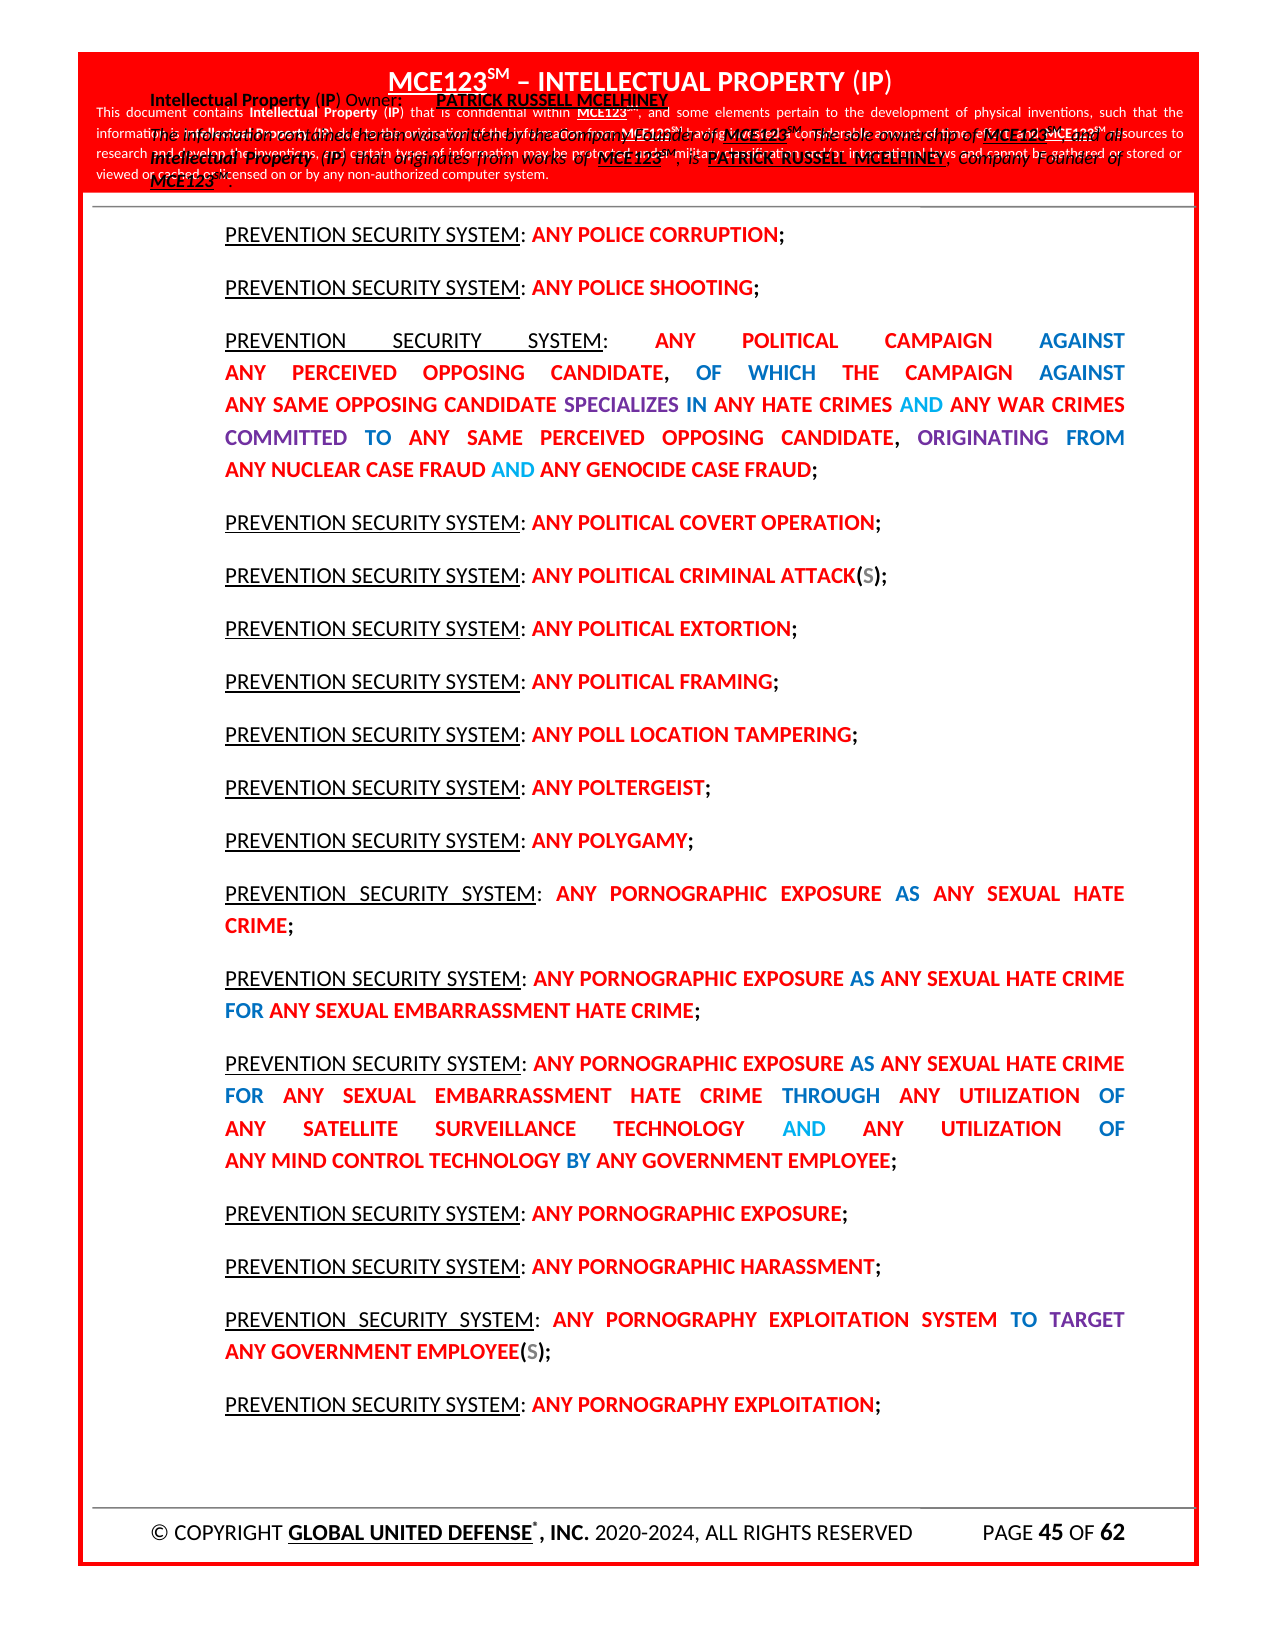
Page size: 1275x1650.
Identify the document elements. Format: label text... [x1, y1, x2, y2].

text PREVENTION SECURITY SYSTEM: ANY POLICE SHOOTING; [225, 273, 1125, 301]
text PREVENTION SECURITY SYSTEM: ANY POLITICAL EXTORTION; [225, 614, 1125, 642]
text PREVENTION SECURITY SYSTEM: ANY PORNOGRAPHIC EXPOSURE AS ANY SEXUAL HATE CRIME FOR ANY SEXUAL EMBARRASSMENT HATE CRIME; [225, 964, 1125, 1024]
text PREVENTION SECURITY SYSTEM: ANY POLITICAL CRIMINAL ATTACK(S); [225, 561, 1125, 589]
text PREVENTION SECURITY SYSTEM: ANY POLITICAL CAMPAIGN AGAINST ANY PERCEIVED OPPOSING CANDIDATE, OF WHICH THE CAMPAIGN AGAINST ANY SAME OPPOSING CANDIDATE SPECIALIZES IN ANY HATE CRIMES AND ANY WAR CRIMES COMMITTED TO ANY SAME PERCEIVED OPPOSING CANDIDATE, ORIGINATING FROM ANY NUCLEAR CASE FRAUD AND ANY GENOCIDE CASE FRAUD; [225, 326, 1125, 483]
text PREVENTION SECURITY SYSTEM: ANY POLL LOCATION TAMPERING; [225, 720, 1125, 748]
text PREVENTION SECURITY SYSTEM: ANY POLICE CORRUPTION; [225, 220, 1125, 248]
text PREVENTION SECURITY SYSTEM: ANY PORNOGRAPHIC EXPOSURE; [225, 1199, 1125, 1227]
text PREVENTION SECURITY SYSTEM: ANY PORNOGRAPHIC EXPOSURE AS ANY SEXUAL HATE CRIME; [225, 879, 1125, 939]
text PREVENTION SECURITY SYSTEM: ANY PORNOGRAPHY EXPLOITATION; [225, 1390, 1125, 1418]
text PREVENTION SECURITY SYSTEM: ANY POLITICAL FRAMING; [225, 667, 1125, 695]
text PREVENTION SECURITY SYSTEM: ANY PORNOGRAPHY EXPLOITATION SYSTEM TO TARGET ANY GOVERNMENT EMPLOYEE(S); [225, 1305, 1125, 1365]
text PREVENTION SECURITY SYSTEM: ANY PORNOGRAPHIC EXPOSURE AS ANY SEXUAL HATE CRIME FOR ANY SEXUAL EMBARRASSMENT HATE CRIME THROUGH ANY UTILIZATION OF ANY SATELLITE SURVEILLANCE TECHNOLOGY AND ANY UTILIZATION OF ANY MIND CONTROL TECHNOLOGY BY ANY GOVERNMENT EMPLOYEE; [225, 1049, 1125, 1174]
text PREVENTION SECURITY SYSTEM: ANY POLTERGEIST; [225, 773, 1125, 801]
text PREVENTION SECURITY SYSTEM: ANY PORNOGRAPHIC HARASSMENT; [225, 1252, 1125, 1280]
text PREVENTION SECURITY SYSTEM: ANY POLITICAL COVERT OPERATION; [225, 508, 1125, 536]
text PREVENTION SECURITY SYSTEM: ANY POLYGAMY; [225, 826, 1125, 854]
